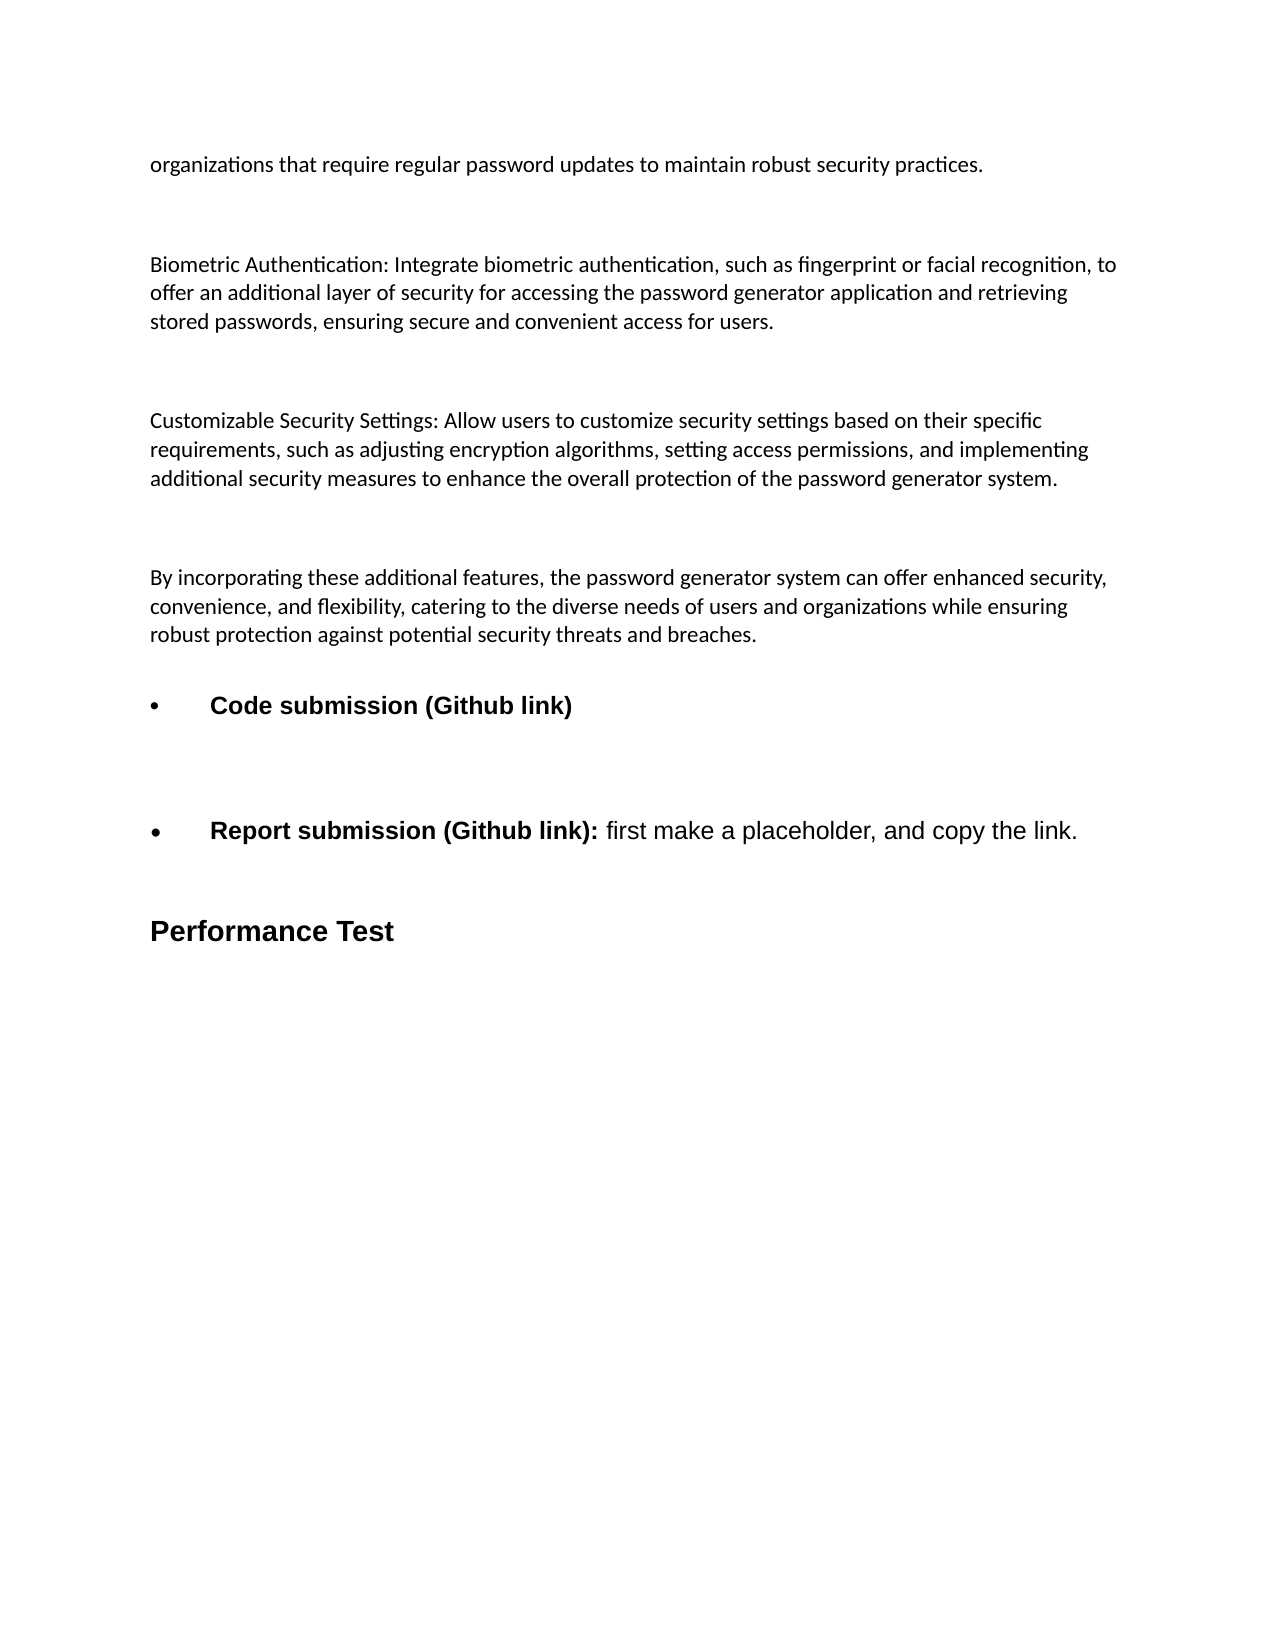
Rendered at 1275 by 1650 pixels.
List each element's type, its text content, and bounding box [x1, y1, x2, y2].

text Biometric Authentication: Integrate biometric authentication, such as fingerprint or facial recognition, to offer an additional layer of security for accessing the password generator application and retrieving stored passwords, ensuring secure and convenient access for users. [150, 249, 1125, 335]
list Report submission (Github link): first make a placeholder, and copy the link. [150, 819, 1125, 844]
list Code submission (Github link) [150, 694, 1125, 719]
text Performance Test [150, 919, 1125, 947]
text By incorporating these additional features, the password generator system can offer enhanced security, convenience, and flexibility, catering to the diverse needs of users and organizations while ensuring robust protection against potential security threats and breaches. [150, 562, 1125, 649]
text Customizable Security Settings: Allow users to customize security settings based on their specific requirements, such as adjusting encryption algorithms, setting access permissions, and implementing additional security measures to enhance the overall protection of the password generator system. [150, 406, 1125, 492]
